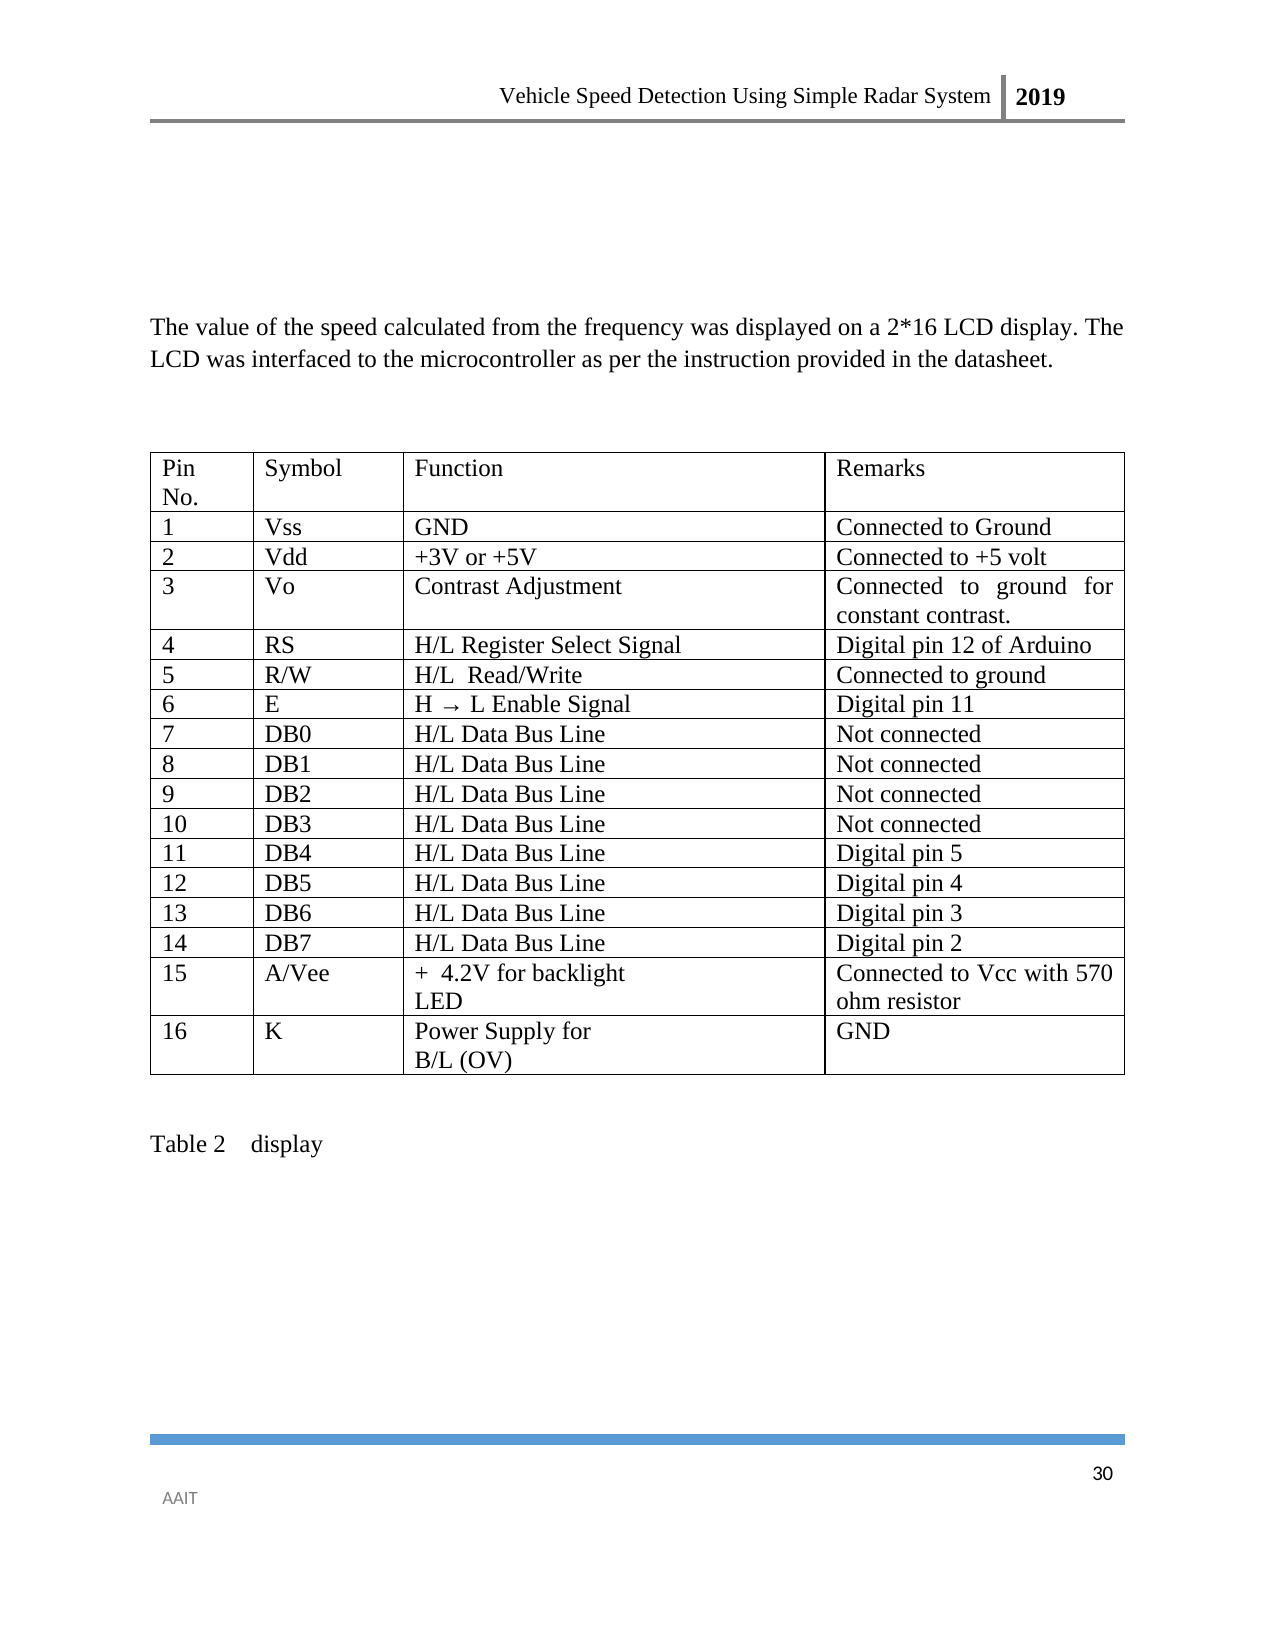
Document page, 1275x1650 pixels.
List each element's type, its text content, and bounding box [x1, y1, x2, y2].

table_cell H → L Enable Signal [404, 690, 824, 718]
table_cell H/L Data Bus Line [404, 749, 824, 778]
table_header Remarks [826, 453, 1124, 511]
table_cell Not connected [826, 779, 1124, 808]
table_cell E [254, 690, 403, 718]
table_cell Connected to Vcc with 570 ohm resistor [826, 958, 1124, 1015]
table_cell H/L Data Bus Line [404, 839, 824, 867]
table_cell Digital pin 5 [826, 839, 1124, 867]
table_cell 1 [151, 512, 253, 541]
table_cell Not connected [826, 809, 1124, 837]
table_cell Not connected [826, 749, 1124, 778]
table_cell H/L Data Bus Line [404, 928, 824, 957]
table_cell H/L Data Bus Line [404, 809, 824, 837]
table_cell DB0 [254, 719, 403, 748]
text The value of the speed calculated from the frequency was displayed on a 2*16 LCD display. The LCD was interfaced to the microcontroller as per the instruction provided in the datasheet. [150, 312, 1125, 373]
table_cell Vdd [254, 542, 403, 570]
table_cell 13 [151, 898, 253, 927]
table_cell + 4.2V for backlight LED [404, 958, 824, 1015]
table_cell DB6 [254, 898, 403, 927]
table_cell H/L Data Bus Line [404, 719, 824, 748]
table_cell Digital pin 2 [826, 928, 1124, 957]
table_cell Connected to +5 volt [826, 542, 1124, 570]
table_cell 4 [151, 630, 253, 659]
table_cell 2 [151, 542, 253, 570]
table_header Pin No. [151, 453, 253, 511]
table_cell DB3 [254, 809, 403, 837]
table_cell DB1 [254, 749, 403, 778]
table_cell 9 [151, 779, 253, 808]
table_cell Digital pin 4 [826, 868, 1124, 897]
table_cell 6 [151, 690, 253, 718]
table_cell A/Vee [254, 958, 403, 1015]
table_cell +3V or +5V [404, 542, 824, 570]
table_cell DB2 [254, 779, 403, 808]
table_cell 3 [151, 571, 253, 629]
table_cell 15 [151, 958, 253, 1015]
table_cell 10 [151, 809, 253, 837]
table_header Function [404, 453, 824, 511]
table_cell 11 [151, 839, 253, 867]
table_cell 7 [151, 719, 253, 748]
table_cell H/L Data Bus Line [404, 898, 824, 927]
table_cell 14 [151, 928, 253, 957]
table_cell R/W [254, 660, 403, 688]
table_cell DB5 [254, 868, 403, 897]
table_cell Digital pin 11 [826, 690, 1124, 718]
table_cell H/L Data Bus Line [404, 779, 824, 808]
table_cell Connected to Ground [826, 512, 1124, 541]
table_cell 5 [151, 660, 253, 688]
table_cell Connected to ground for constant contrast. [826, 571, 1124, 629]
table_cell DB4 [254, 839, 403, 867]
table_cell DB7 [254, 928, 403, 957]
table_cell H/L Data Bus Line [404, 868, 824, 897]
table_cell K [254, 1016, 403, 1074]
table_cell Vo [254, 571, 403, 629]
table_cell GND [826, 1016, 1124, 1074]
table_cell Connected to ground [826, 660, 1124, 688]
table_cell H/L Read/Write [404, 660, 824, 688]
table_header Symbol [254, 453, 403, 511]
text Table 2 display [150, 1129, 1125, 1157]
table_cell Digital pin 3 [826, 898, 1124, 927]
table_cell 16 [151, 1016, 253, 1074]
table_cell Vss [254, 512, 403, 541]
table_cell H/L Register Select Signal [404, 630, 824, 659]
table_cell 8 [151, 749, 253, 778]
table_cell Not connected [826, 719, 1124, 748]
table_cell GND [404, 512, 824, 541]
table_cell 12 [151, 868, 253, 897]
table_cell Contrast Adjustment [404, 571, 824, 629]
table_cell Digital pin 12 of Arduino [826, 630, 1124, 659]
table_cell RS [254, 630, 403, 659]
table_cell Power Supply for B/L (OV) [404, 1016, 824, 1074]
